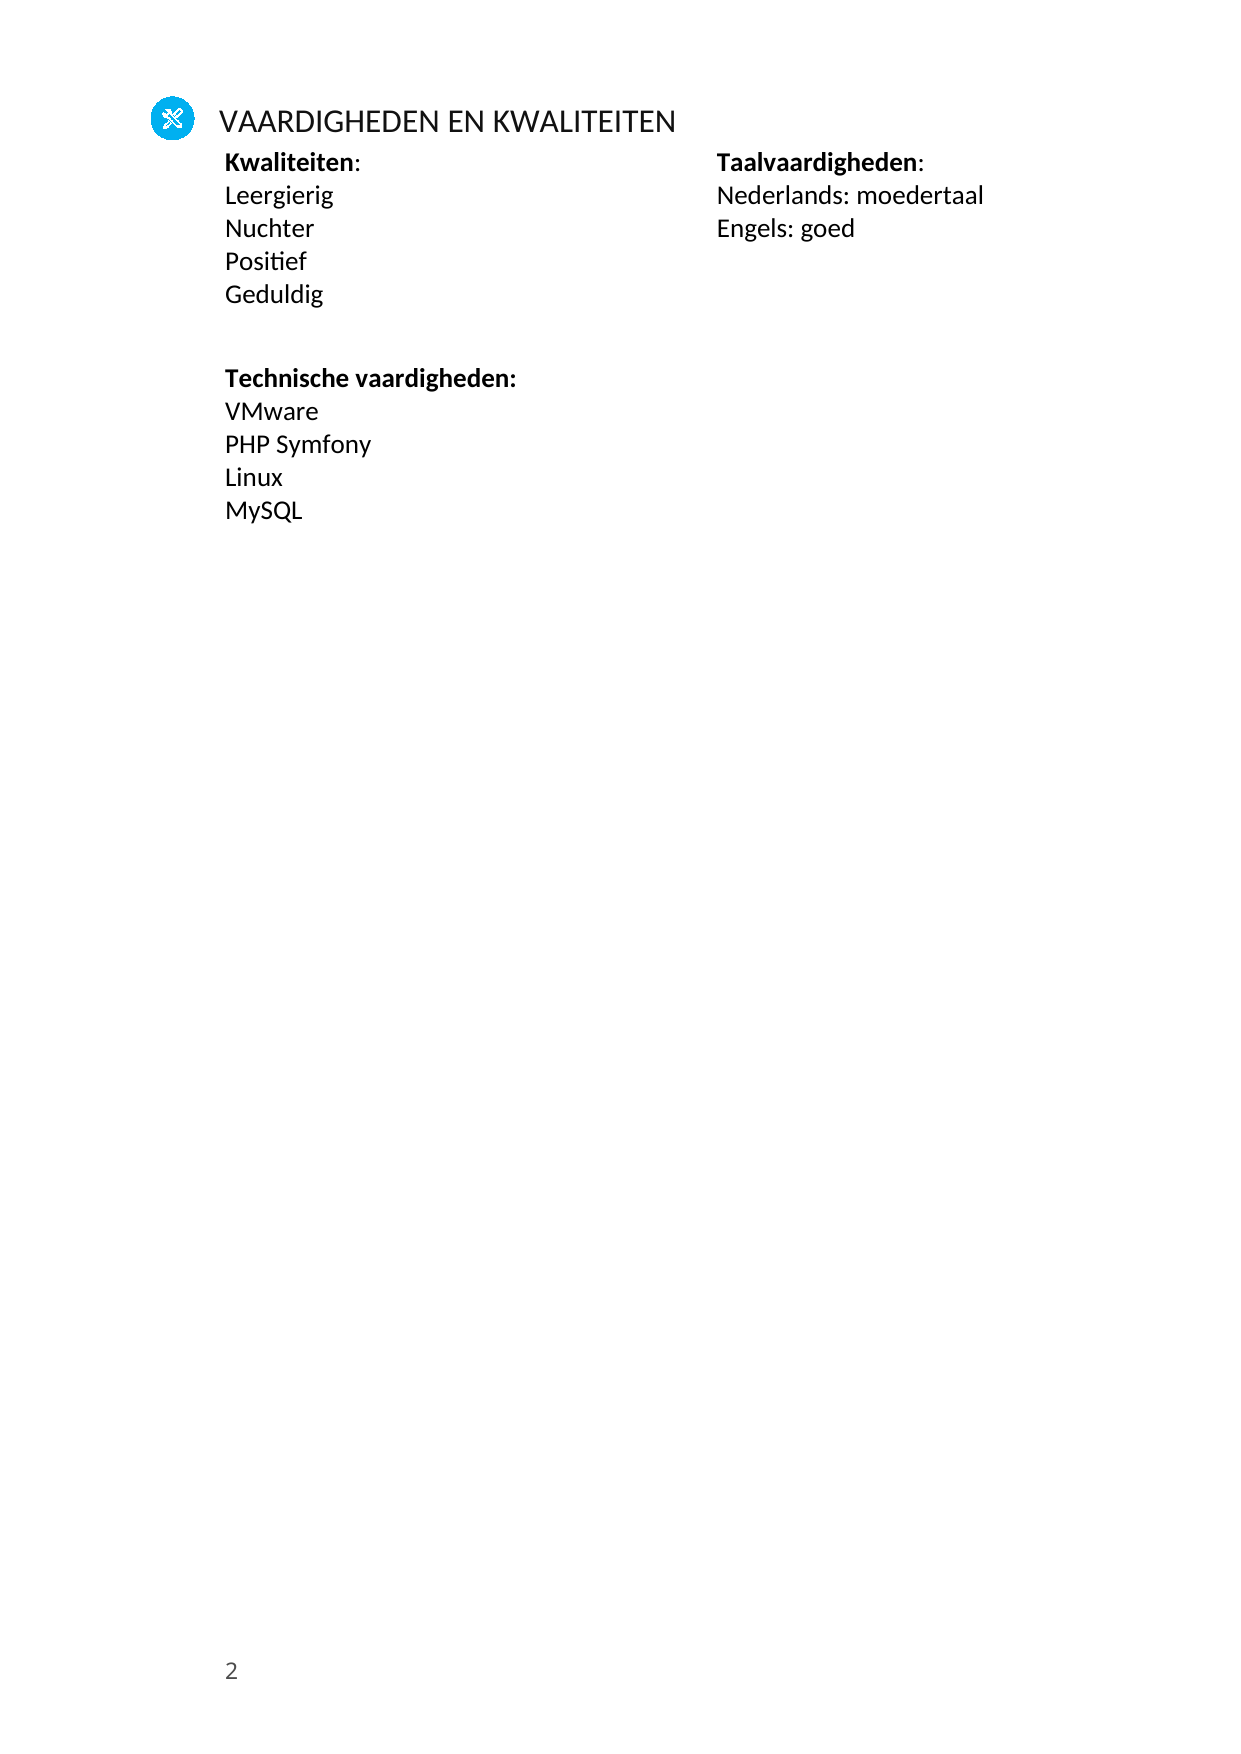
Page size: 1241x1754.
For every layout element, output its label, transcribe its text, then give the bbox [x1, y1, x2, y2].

table_header Kwaliteiten: Leergierig Nuchter Positief Geduldig Technische vaardigheden: VMware PHP Symfony Linux MySQL [225, 145, 657, 592]
table_header Taalvaardigheden: Nederlands: moedertaal Engels: goed [657, 145, 1090, 592]
table_header [150, 75, 219, 145]
table_header en kwaliteiten [219, 75, 1015, 145]
